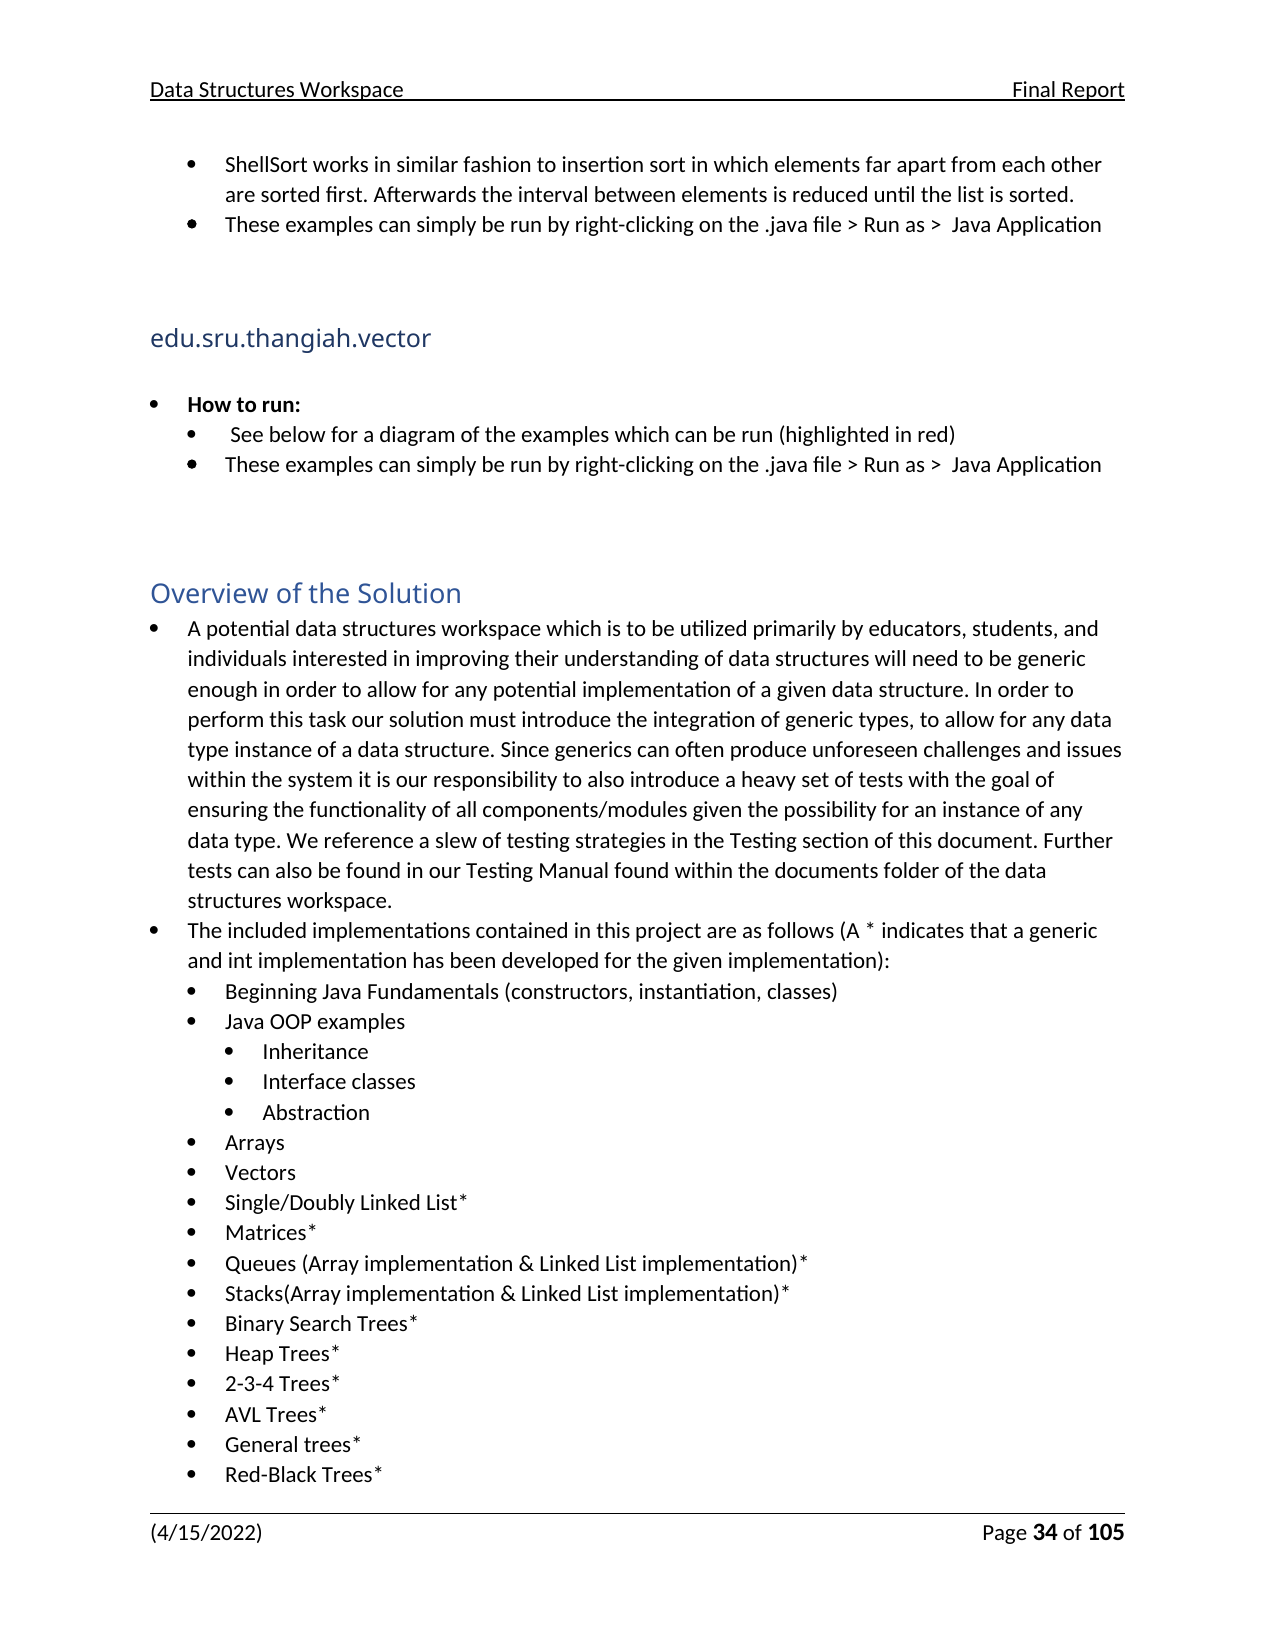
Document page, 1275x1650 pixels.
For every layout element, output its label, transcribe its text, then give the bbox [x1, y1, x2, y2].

list Beginning Java Fundamentals (constructors, instantiation, classes) [187, 977, 1125, 1005]
list Stacks(Array implementation & Linked List implementation)* [187, 1279, 1125, 1307]
list The included implementations contained in this project are as follows (A * indicates that a generic and int implementation has been developed for the given implementation): [150, 916, 1125, 974]
list These examples can simply be run by right-clicking on the .java file > Run as > Java Application [187, 210, 1125, 238]
list Red-Black Trees* [187, 1460, 1125, 1488]
list These examples can simply be run by right-clicking on the .java file > Run as > Java Application [187, 451, 1125, 478]
list AVL Trees* [187, 1400, 1125, 1428]
list Single/Doubly Linked List* [187, 1188, 1125, 1216]
list Queues (Array implementation & Linked List implementation)* [187, 1249, 1125, 1277]
list Java OOP examples [187, 1007, 1125, 1035]
subtitle edu.sru.thangiah.vector [150, 320, 1125, 354]
list 2-3-4 Trees* [187, 1369, 1125, 1397]
list Heap Trees* [187, 1339, 1125, 1367]
list General trees* [187, 1430, 1125, 1458]
list Inheritance [225, 1037, 1125, 1065]
list Abstraction [225, 1098, 1125, 1126]
list Interface classes [225, 1067, 1125, 1095]
list Vectors [187, 1158, 1125, 1186]
list Binary Search Trees* [187, 1309, 1125, 1337]
list Arrays [187, 1128, 1125, 1156]
list ShellSort works in similar fashion to insertion sort in which elements far apart from each other are sorted first. Afterwards the interval between elements is reduced until the list is sorted. [187, 150, 1125, 208]
list How to run: [150, 390, 1125, 418]
list See below for a diagram of the examples which can be run (highlighted in red) [187, 420, 1125, 448]
list A potential data structures workspace which is to be utilized primarily by educators, students, and individuals interested in improving their understanding of data structures will need to be generic enough in order to allow for any potential implementation of a given data structure. In order to perform this task our solution must introduce the integration of generic types, to allow for any data type instance of a data structure. Since generics can often produce unforeseen challenges and issues within the system it is our responsibility to also introduce a heavy set of tests with the goal of ensuring the functionality of all components/modules given the possibility for an instance of any data type. We reference a slew of testing strategies in the Testing section of this document. Further tests can also be found in our Testing Manual found within the documents folder of the data structures workspace. [150, 614, 1125, 914]
subtitle Overview of the Solution [150, 574, 1125, 611]
list Matrices* [187, 1218, 1125, 1246]
